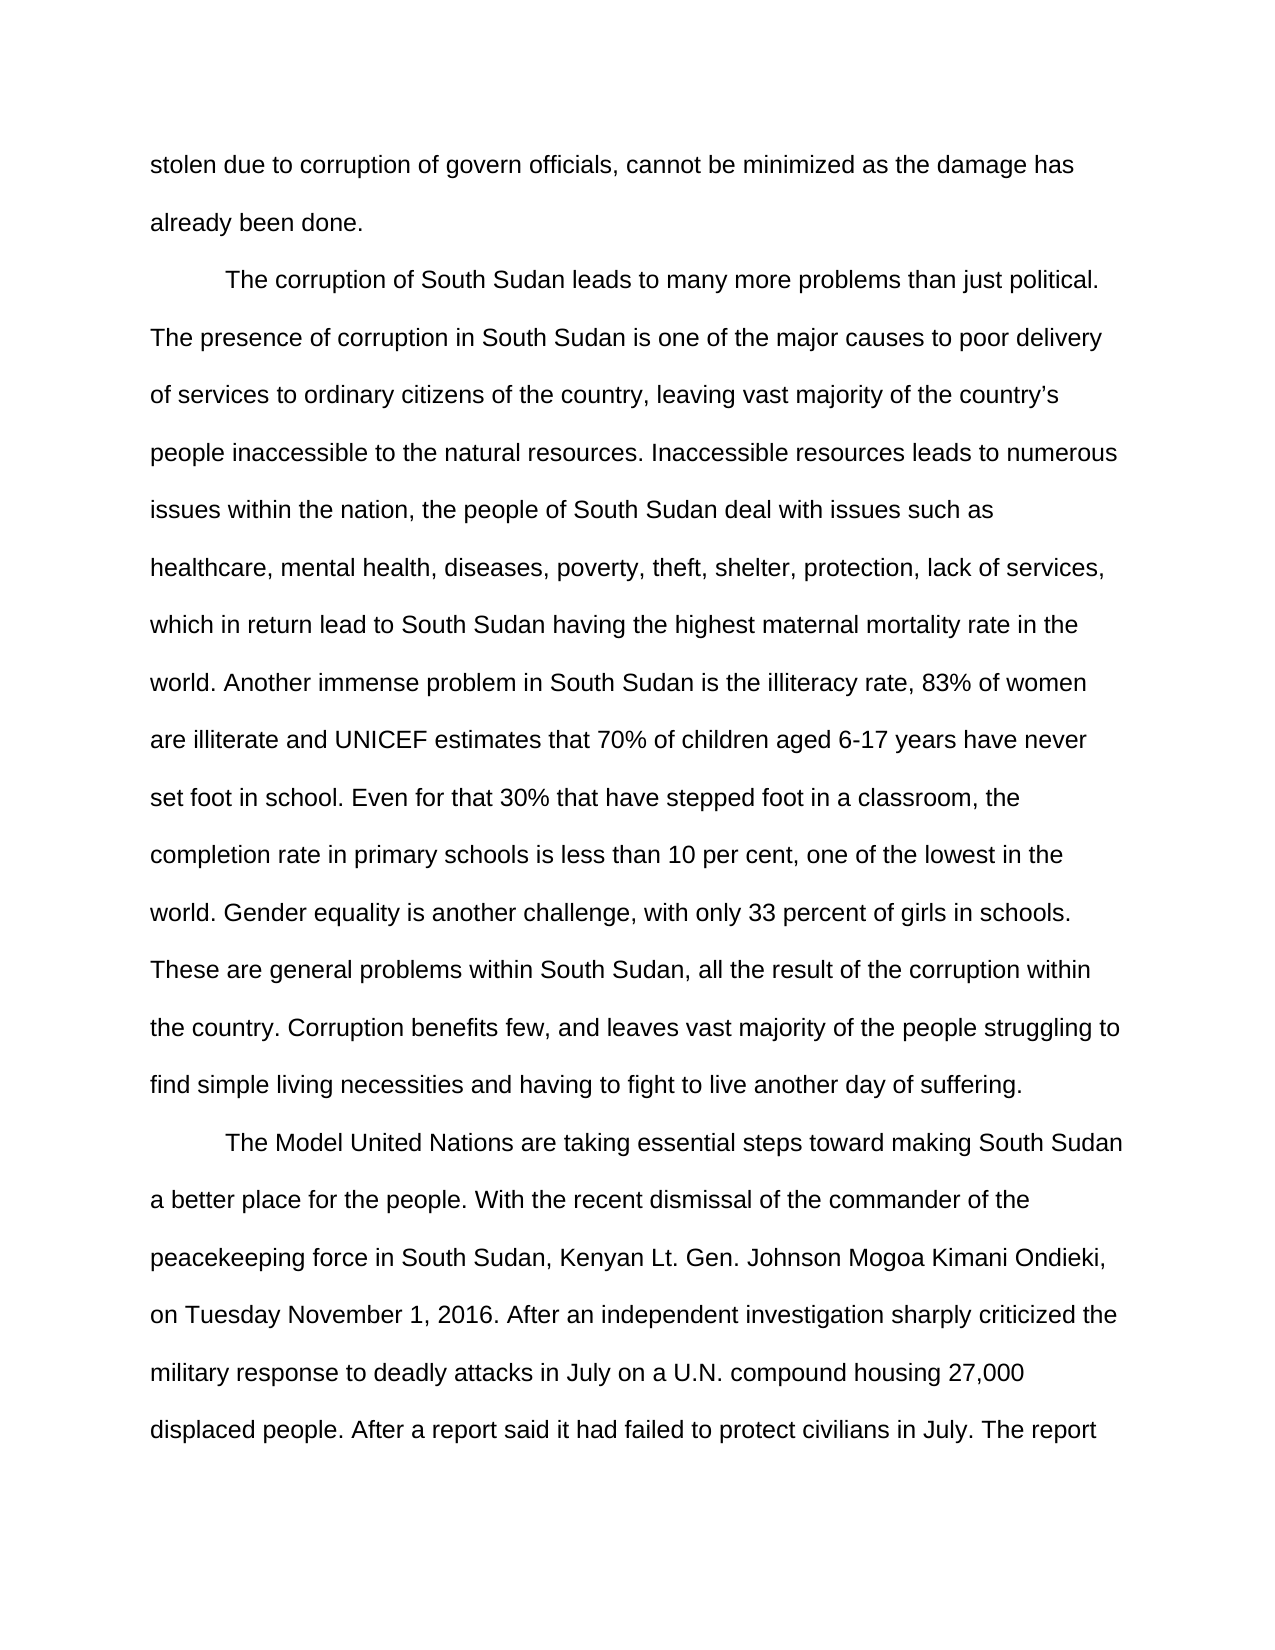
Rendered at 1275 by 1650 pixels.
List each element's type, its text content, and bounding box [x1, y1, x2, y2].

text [150, 1127, 1125, 1444]
text The corruption of South Sudan leads to many more problems than just political. The presence of corruption in South Sudan is one of the major causes to poor delivery of services to ordinary citizens of the country, leaving vast majority of the country’s people inaccessible to the natural resources. Inaccessible resources leads to numerous issues within the nation, the people of South Sudan deal with issues such as healthcare, mental health, diseases, poverty, theft, shelter, protection, lack of services, which in return lead to South Sudan having the highest maternal mortality rate in the world. Another immense problem in South Sudan is the illiteracy rate, 83% of women are illiterate and UNICEF estimates that 70% of children aged 6-17 years have never set foot in school. Even for that 30% that have stepped foot in a classroom, the completion rate in primary schools is less than 10 per cent, one of the lowest in the world. Gender equality is another challenge, with only 33 percent of girls in schools. [150, 265, 1125, 926]
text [150, 150, 1125, 236]
text These are general problems within South Sudan, all the result of the corruption within the country. Corruption benefits few, and leaves vast majority of the people struggling to find simple living necessities and having to fight to live another day of suffering. [150, 955, 1125, 1099]
